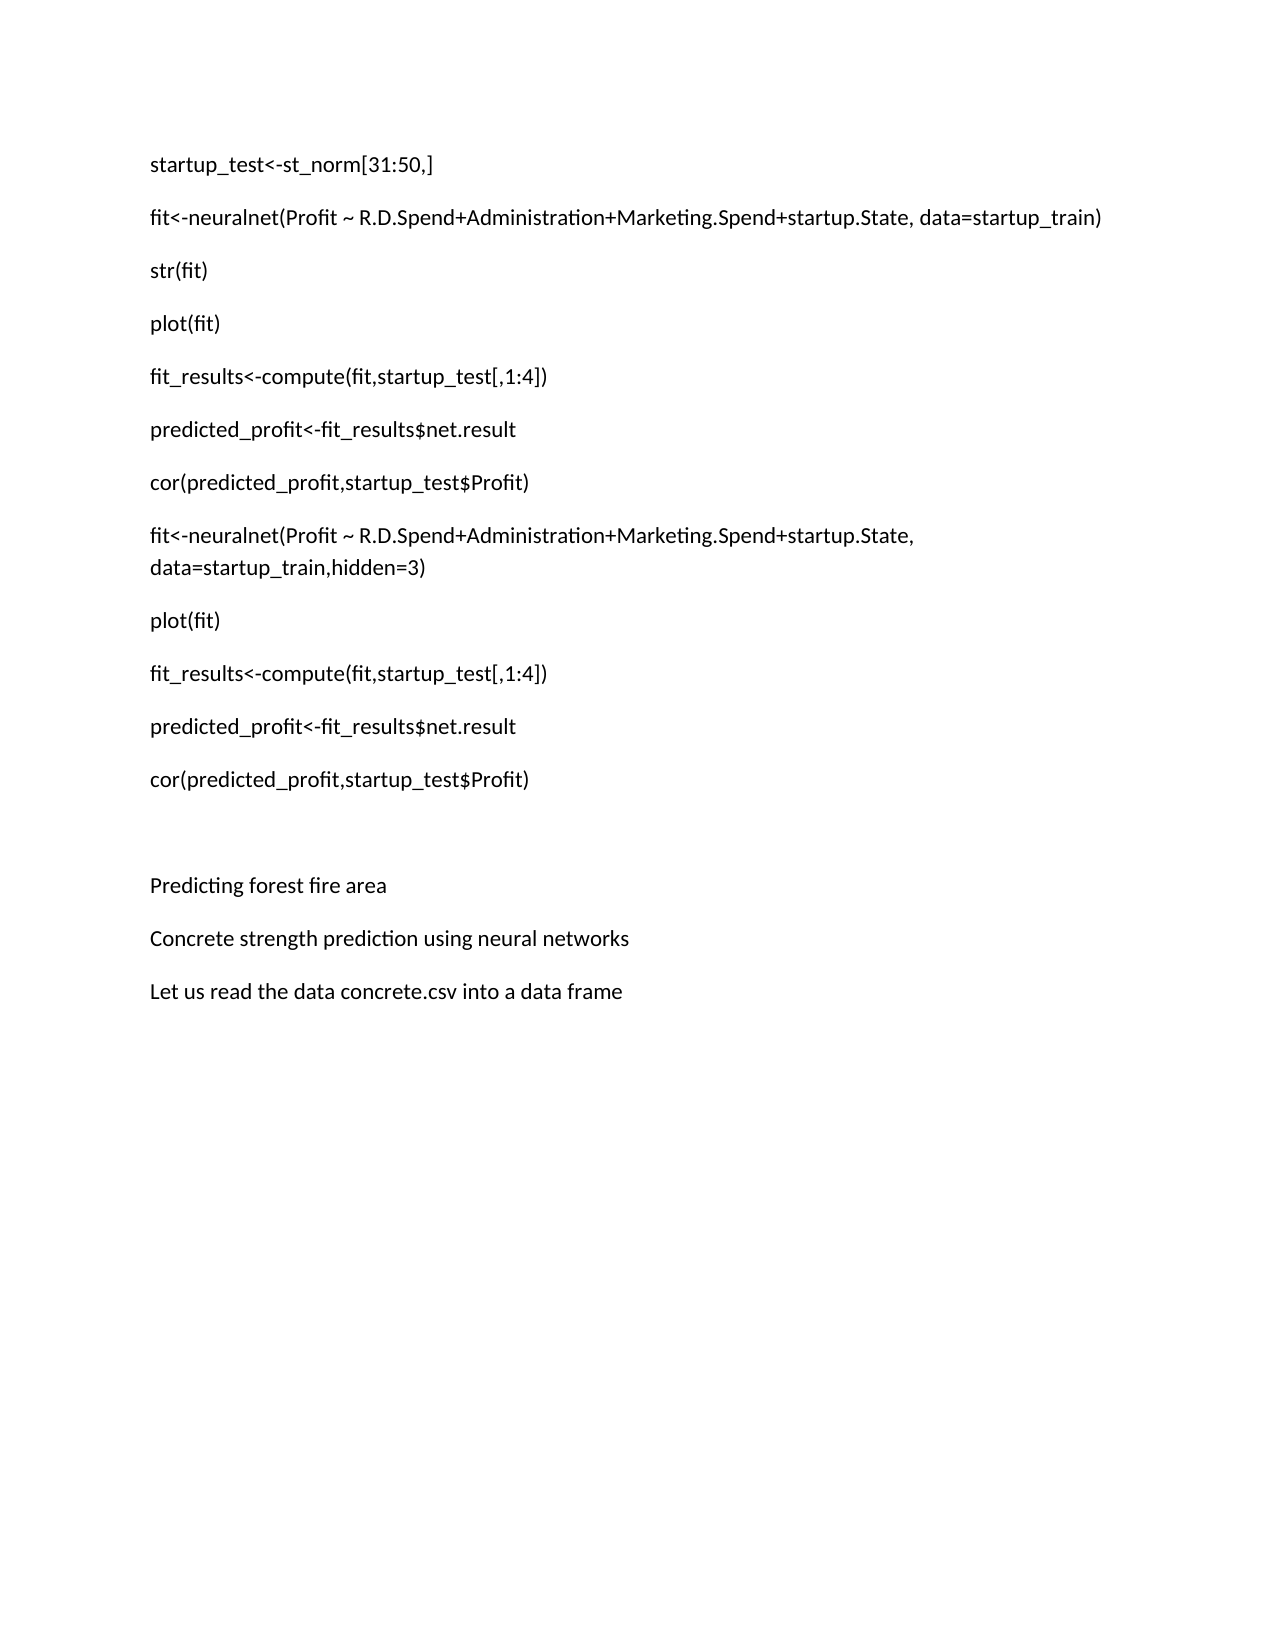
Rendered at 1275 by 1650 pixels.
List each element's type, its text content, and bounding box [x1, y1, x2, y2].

text predicted_profit<-fit_results$net.result [150, 712, 1125, 740]
text fit_results<-compute(fit,startup_test[,1:4]) [150, 659, 1125, 687]
text startup_test<-st_norm[31:50,] [150, 150, 1125, 178]
text str(fit) [150, 256, 1125, 284]
text Predicting forest fire area [150, 871, 1125, 899]
text fit_results<-compute(fit,startup_test[,1:4]) [150, 362, 1125, 390]
text plot(fit) [150, 606, 1125, 634]
text plot(fit) [150, 309, 1125, 337]
text fit<-neuralnet(Profit ~ R.D.Spend+Administration+Marketing.Spend+startup.State, data=startup_train,hidden=3) [150, 521, 1125, 581]
text cor(predicted_profit,startup_test$Profit) [150, 468, 1125, 496]
text Concrete strength prediction using neural networks [150, 924, 1125, 952]
text cor(predicted_profit,startup_test$Profit) [150, 765, 1125, 793]
text predicted_profit<-fit_results$net.result [150, 415, 1125, 443]
text Let us read the data concrete.csv into a data frame [150, 977, 1125, 1006]
text fit<-neuralnet(Profit ~ R.D.Spend+Administration+Marketing.Spend+startup.State, data=startup_train) [150, 203, 1125, 231]
